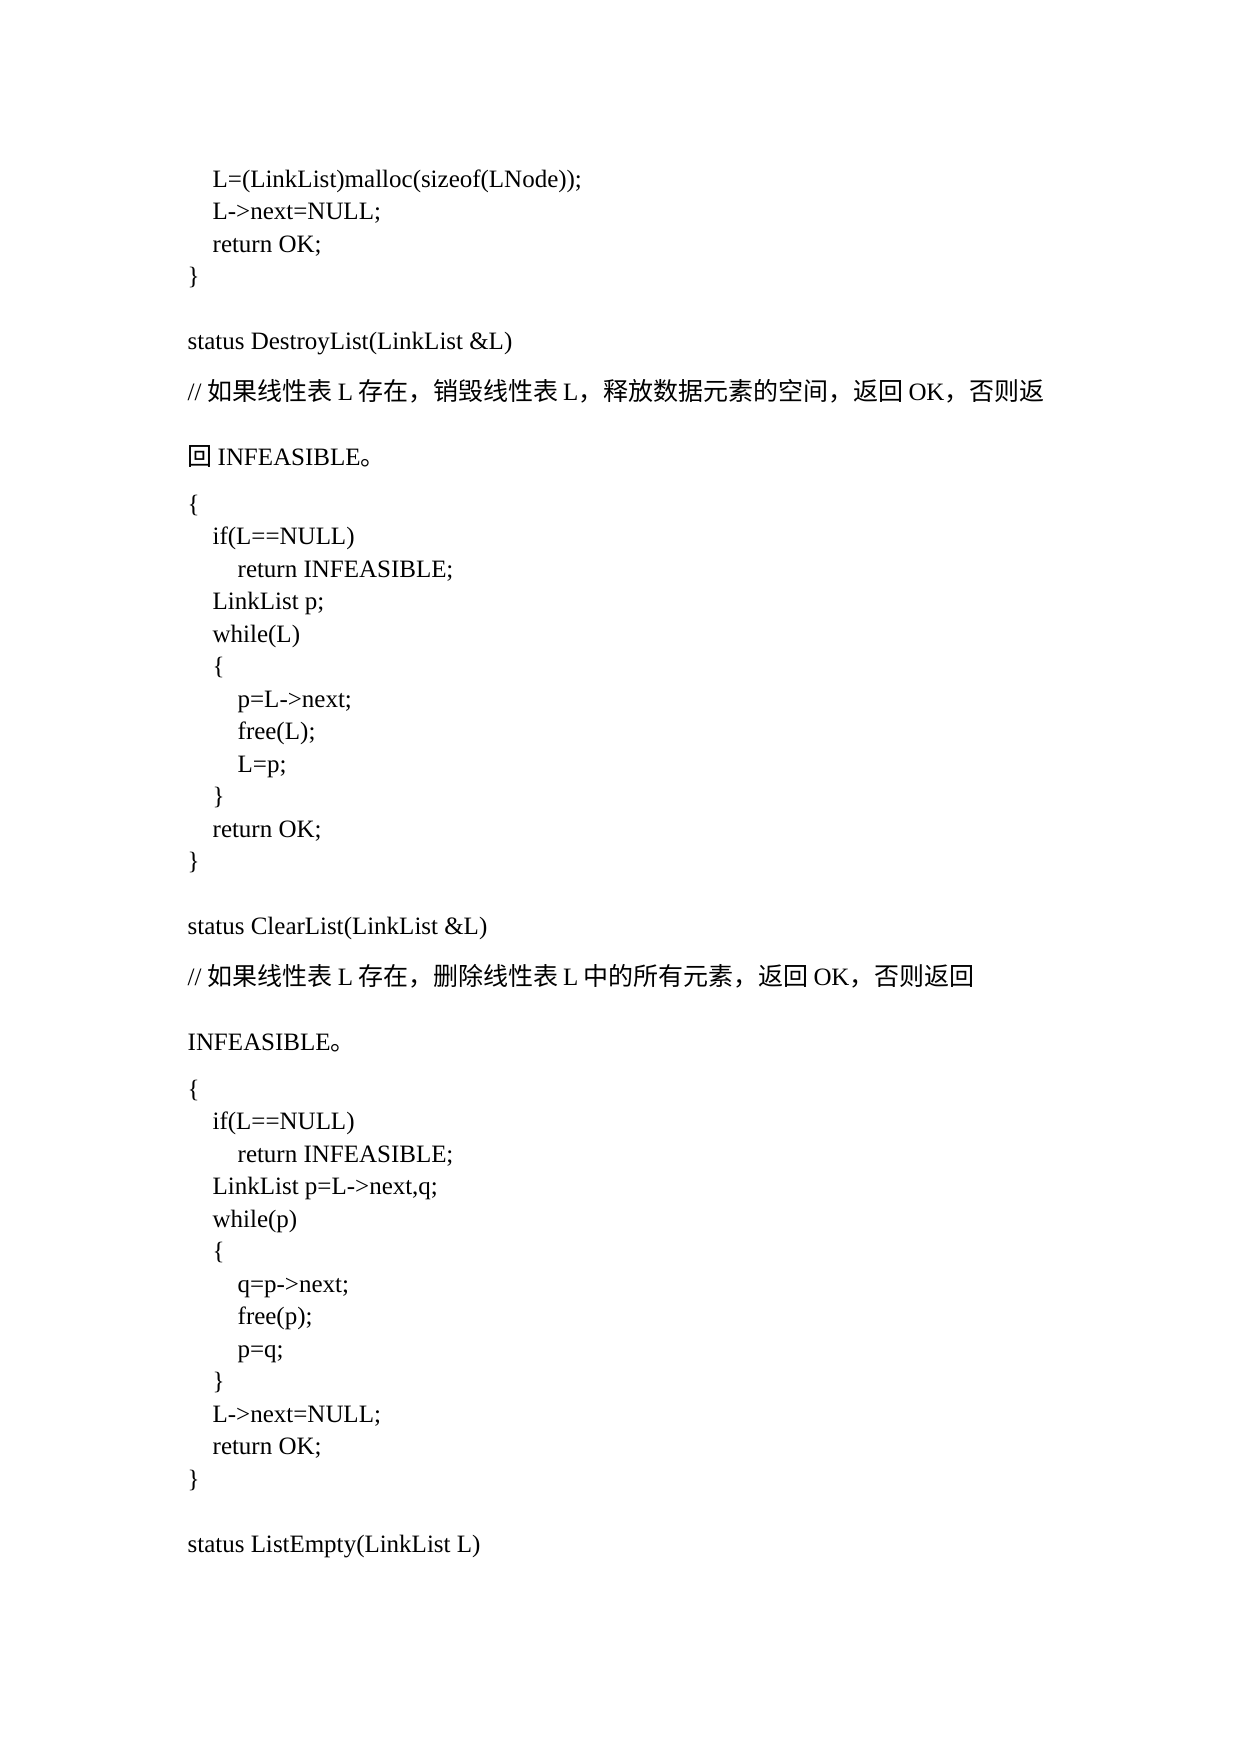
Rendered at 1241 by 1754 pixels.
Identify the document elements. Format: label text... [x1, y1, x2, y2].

text p=q; [187, 1332, 1053, 1364]
text while(p) [187, 1202, 1053, 1234]
text while(L) [187, 617, 1053, 649]
text // 如果线性表L存在，删除线性表L中的所有元素，返回OK，否则返回INFEASIBLE。 [187, 942, 1053, 1072]
text } [187, 1364, 1053, 1397]
text return OK; [187, 812, 1053, 844]
text if(L==NULL) [187, 1104, 1053, 1137]
text LinkList p; [187, 584, 1053, 617]
text free(p); [187, 1299, 1053, 1332]
text } [187, 779, 1053, 812]
text // 如果线性表L存在，销毁线性表L，释放数据元素的空间，返回OK，否则返回INFEASIBLE。 [187, 357, 1053, 487]
text return OK; [187, 227, 1053, 259]
text p=L->next; [187, 682, 1053, 714]
text L=(LinkList)malloc(sizeof(LNode)); [187, 162, 1053, 194]
text return INFEASIBLE; [187, 552, 1053, 584]
text L->next=NULL; [187, 1397, 1053, 1429]
text status ClearList(LinkList &L) [187, 909, 1053, 942]
text L->next=NULL; [187, 194, 1053, 227]
text free(L); [187, 714, 1053, 747]
text { [187, 1072, 1053, 1104]
text { [187, 1234, 1053, 1267]
text } [187, 259, 1053, 292]
text if(L==NULL) [187, 519, 1053, 552]
text } [187, 844, 1053, 877]
text LinkList p=L->next,q; [187, 1169, 1053, 1202]
text return OK; [187, 1429, 1053, 1462]
text L=p; [187, 747, 1053, 779]
text q=p->next; [187, 1267, 1053, 1299]
text { [187, 487, 1053, 519]
text { [187, 649, 1053, 682]
text } [187, 1462, 1053, 1494]
text status ListEmpty(LinkList L) [187, 1527, 1053, 1559]
text return INFEASIBLE; [187, 1137, 1053, 1169]
text status DestroyList(LinkList &L) [187, 324, 1053, 357]
